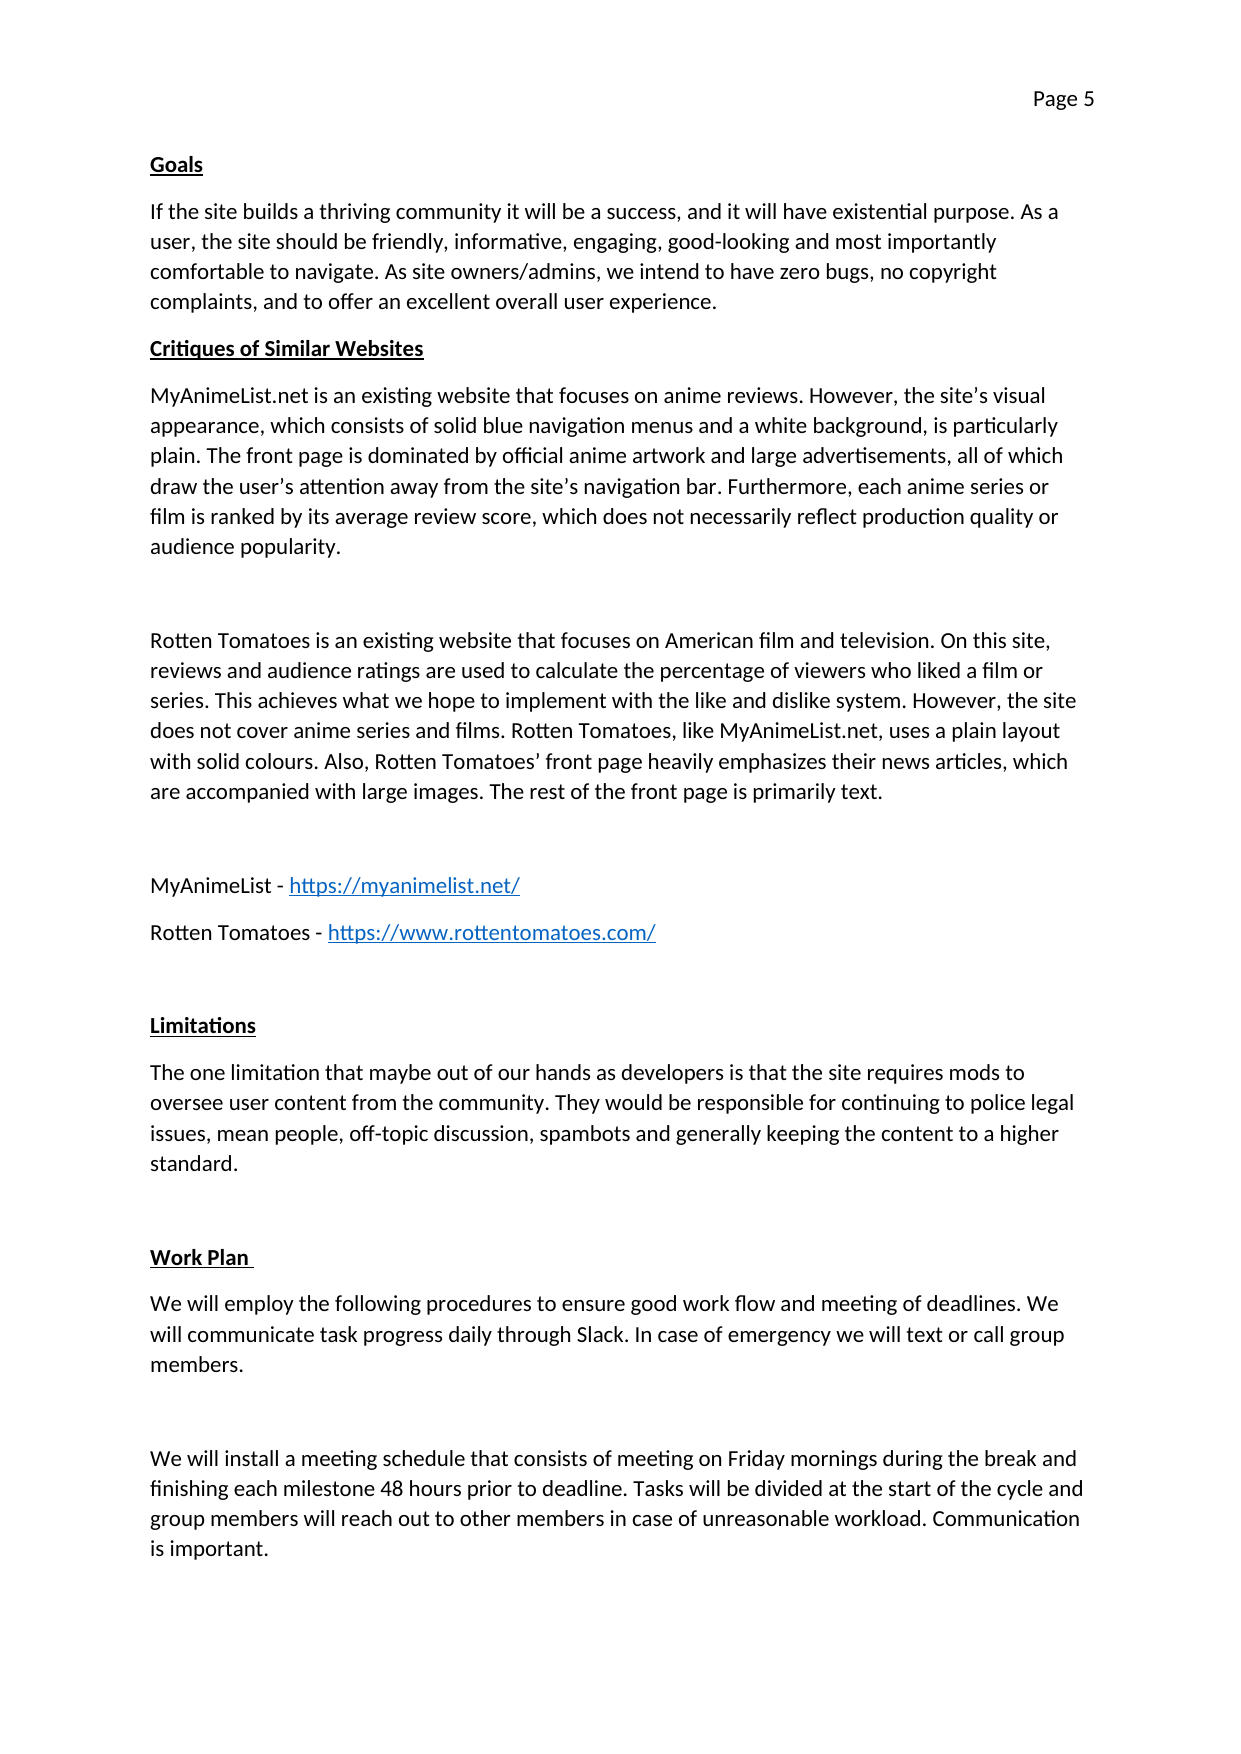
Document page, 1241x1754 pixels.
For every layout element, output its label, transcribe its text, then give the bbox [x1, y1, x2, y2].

text Rotten Tomatoes is an existing website that focuses on American film and television. On this site, reviews and audience ratings are used to calculate the percentage of viewers who liked a film or series. This achieves what we hope to implement with the like and dislike system. However, the site does not cover anime series and films. Rotten Tomatoes, like MyAnimeList.net, uses a plain layout with solid colours. Also, Rotten Tomatoes’ front page heavily emphasizes their news articles, which are accompanied with large images. The rest of the front page is primarily text. [150, 626, 1090, 805]
text MyAnimeList.net is an existing website that focuses on anime reviews. However, the site’s visual appearance, which consists of solid blue navigation menus and a white background, is particularly plain. The front page is dominated by official anime artwork and large advertisements, all of which draw the user’s attention away from the site’s navigation bar. Furthermore, each anime series or film is ranked by its average review score, which does not necessarily reflect production quality or audience popularity. [150, 381, 1090, 560]
text MyAnimeList - https://myanimelist.net/ [150, 871, 1090, 899]
text We will install a meeting schedule that consists of meeting on Friday mornings during the break and finishing each milestone 48 hours prior to deadline. Tasks will be divided at the start of the cycle and group members will reach out to other members in case of unreasonable workload. Communication is important. [150, 1444, 1090, 1562]
text If the site builds a thriving community it will be a success, and it will have existential purpose. As a user, the site should be friendly, informative, engaging, good-looking and most importantly comfortable to navigate. As site owners/admins, we intend to have zero bugs, no copyright complaints, and to offer an excellent overall user experience. [150, 197, 1090, 316]
text Limitations [150, 1011, 1090, 1039]
text Critiques of Similar Websites [150, 334, 1090, 362]
text Rotten Tomatoes - https://www.rottentomatoes.com/ [150, 918, 1090, 946]
text The one limitation that maybe out of our hands as developers is that the site requires mods to oversee user content from the community. They would be responsible for continuing to police legal issues, mean people, off-topic discussion, spambots and generally keeping the content to a higher standard. [150, 1058, 1090, 1177]
text Work Plan [150, 1243, 1090, 1271]
text Goals [150, 150, 1090, 178]
text We will employ the following procedures to ensure good work flow and meeting of deadlines. We will communicate task progress daily through Slack. In case of emergency we will text or call group members. [150, 1289, 1090, 1378]
